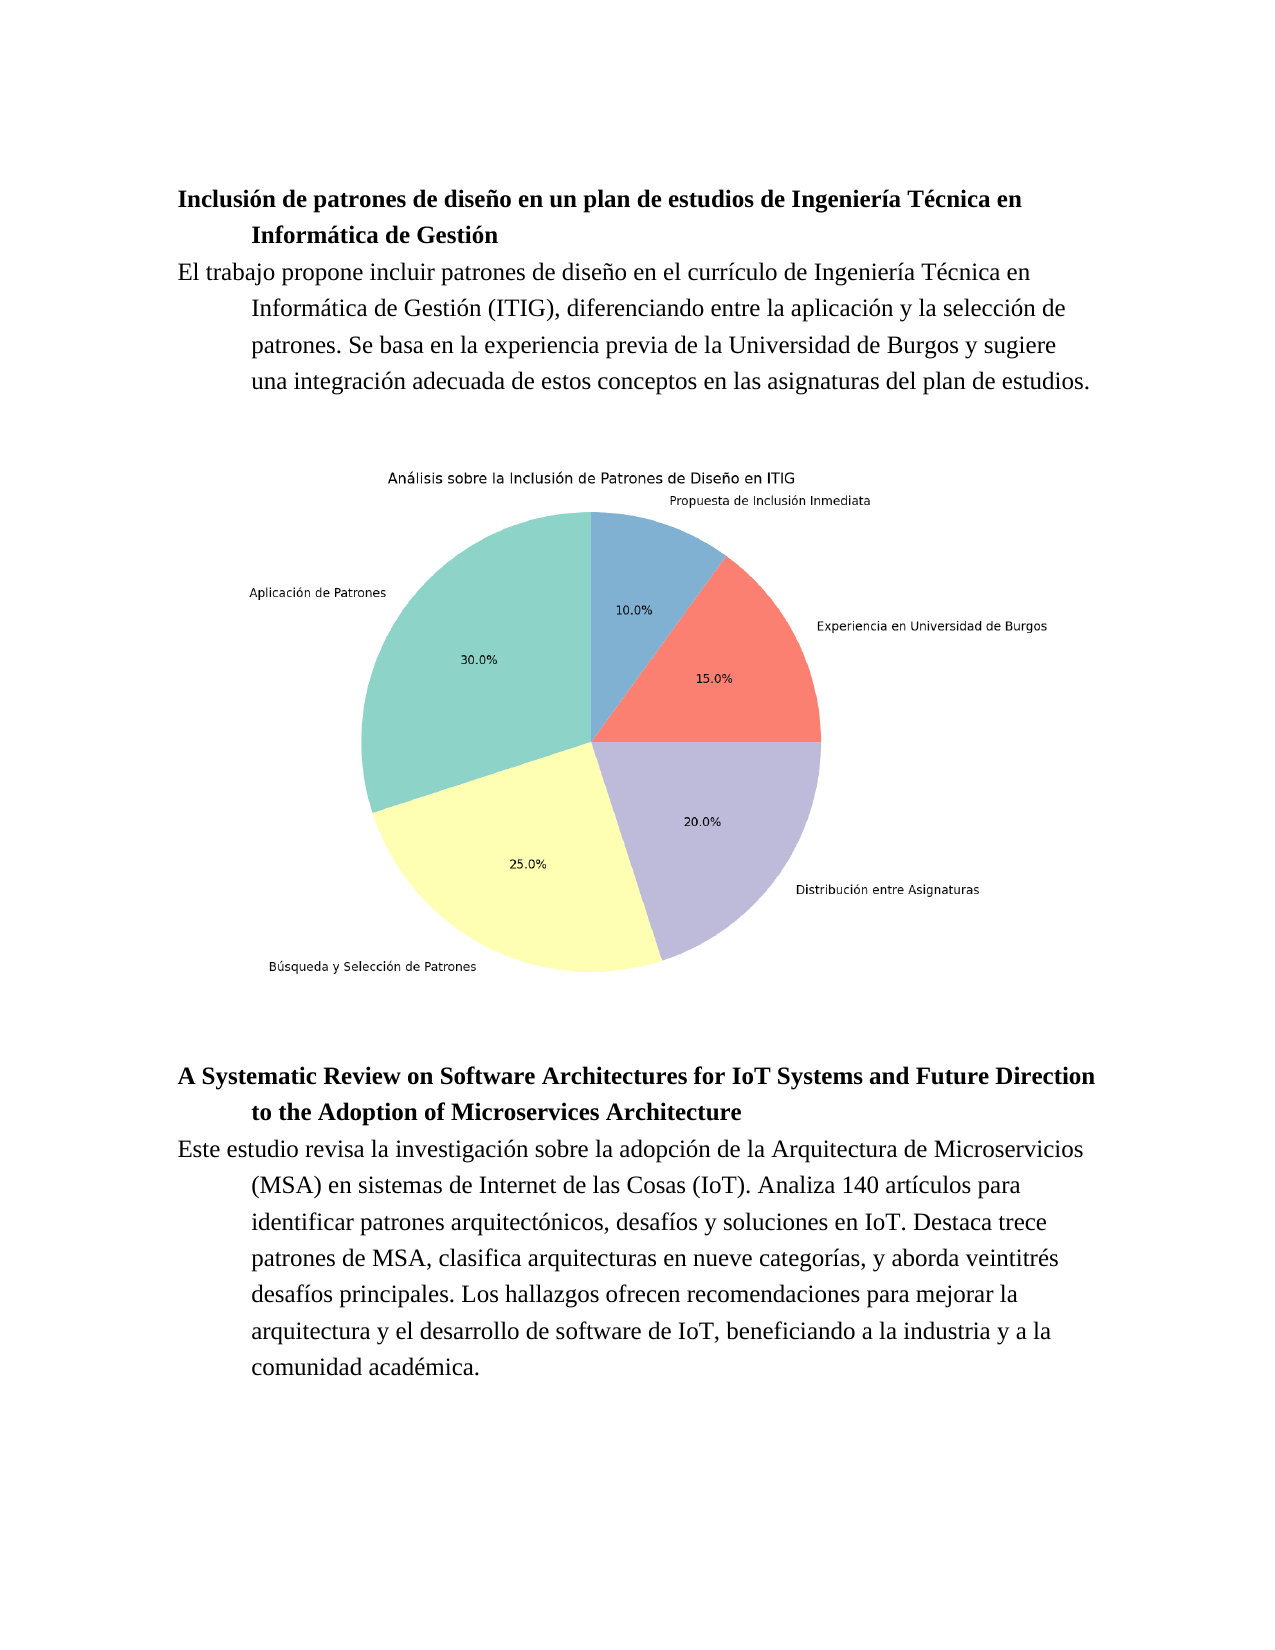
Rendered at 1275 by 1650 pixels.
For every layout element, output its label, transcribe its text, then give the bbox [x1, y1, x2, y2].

text A Systematic Review on Software Architectures for IoT Systems and Future Direction to the Adoption of Microservices Architecture [177, 1061, 1098, 1126]
text Inclusión de patrones de diseño en un plan de estudios de Ingeniería Técnica en Informática de Gestión [177, 184, 1098, 249]
text El trabajo propone incluir patrones de diseño en el currículo de Ingeniería Técnica en Informática de Gestión (ITIG), diferenciando entre la aplicación y la selección de patrones. Se basa en la experiencia previa de la Universidad de Burgos y sugiere una integración adecuada de estos conceptos en las asignaturas del plan de estudios. [177, 257, 1098, 395]
text Este estudio revisa la investigación sobre la adopción de la Arquitectura de Microservicios (MSA) en sistemas de Internet de las Cosas (IoT). Analiza 140 artículos para identificar patrones arquitectónicos, desafíos y soluciones en IoT. Destaca trece patrones de MSA, clasifica arquitecturas en nueve categorías, y aborda veintitrés desafíos principales. Los hallazgos ofrecen recomendaciones para mejorar la arquitectura y el desarrollo de software de IoT, beneficiando a la industria y a la comunidad académica. [177, 1134, 1098, 1381]
picture [177, 439, 1098, 1017]
